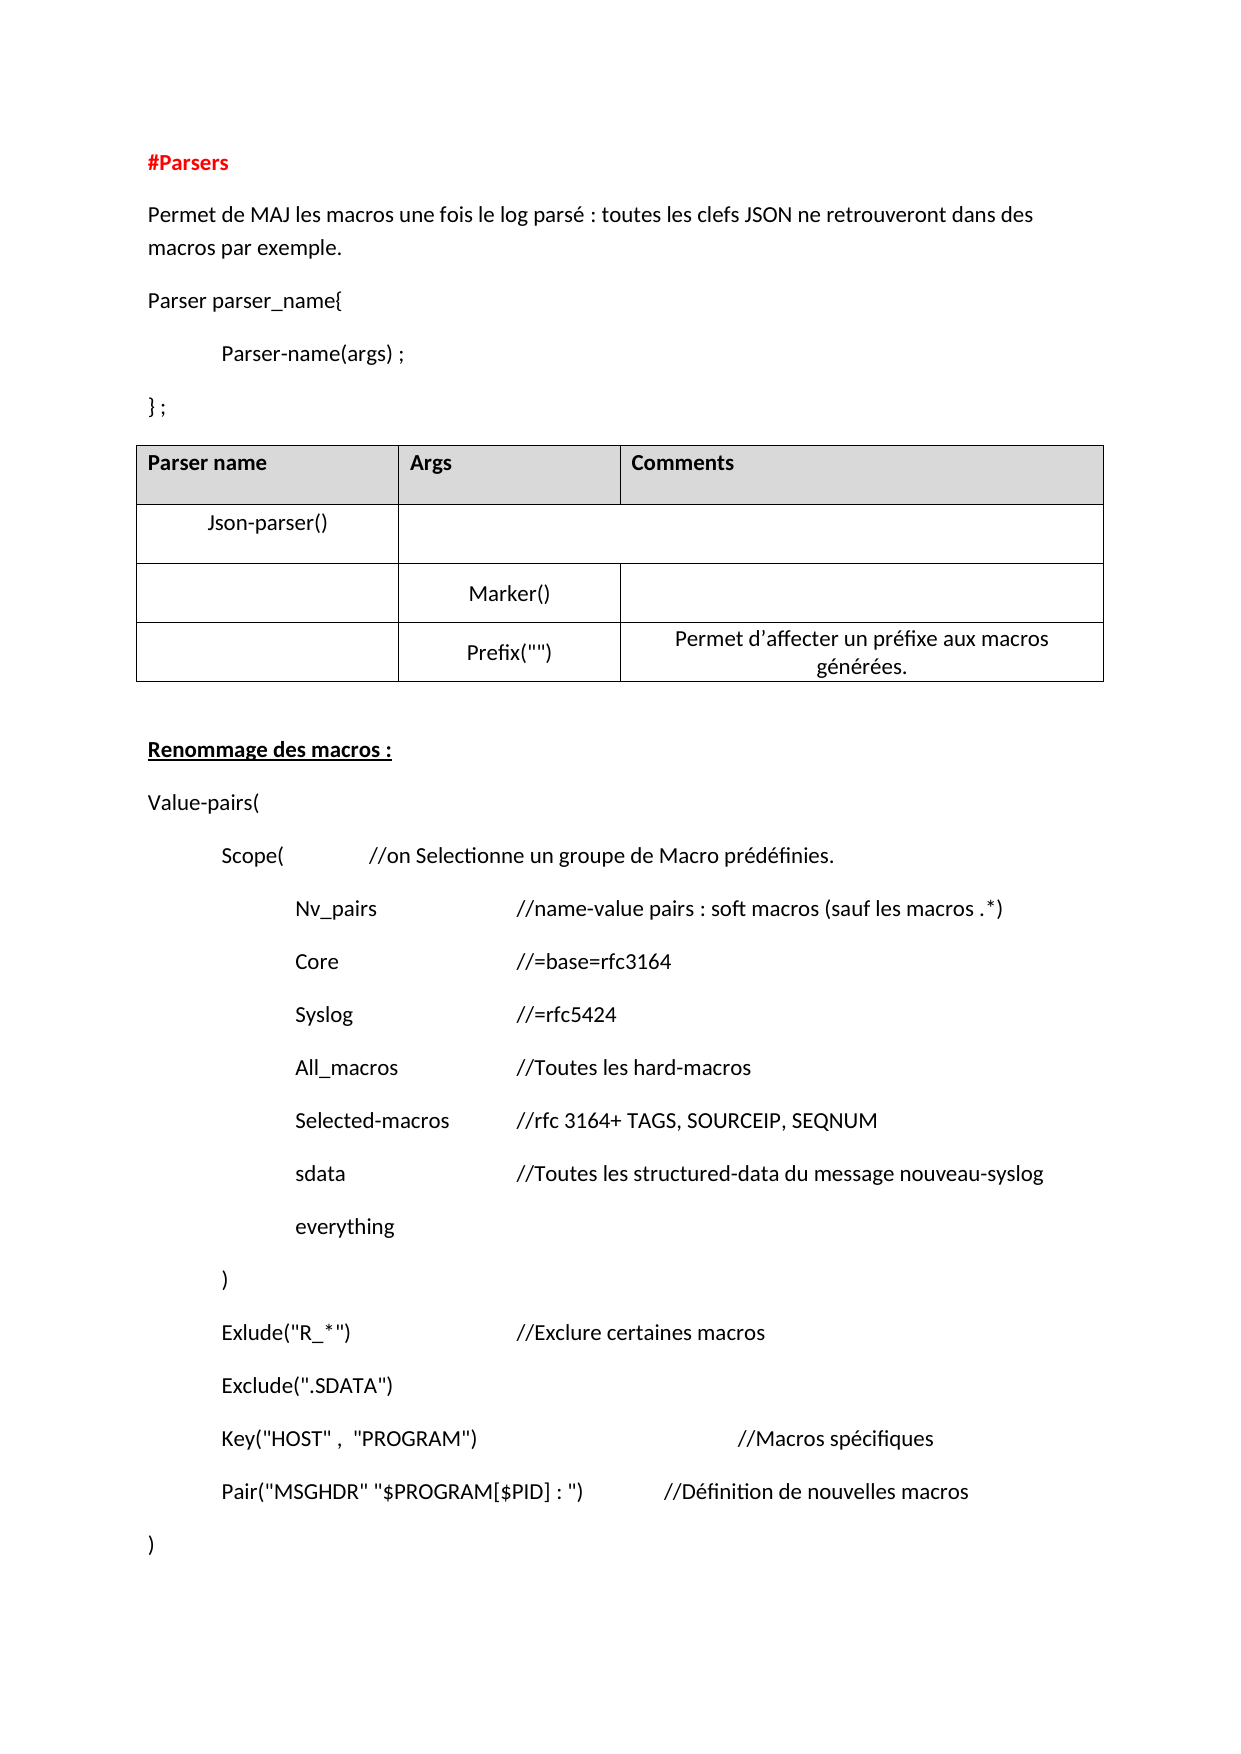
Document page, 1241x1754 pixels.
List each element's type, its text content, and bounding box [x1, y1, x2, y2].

text Permet de MAJ les macros une fois le log parsé : toutes les clefs JSON ne retrouveront dans des macros par exemple. [148, 201, 1093, 261]
table_cell Json-parser() [137, 505, 398, 563]
text Key("HOST" , "PROGRAM") //Macros spécifiques [148, 1424, 1093, 1452]
text Renommage des macros : [148, 735, 1093, 763]
text Exclude(".SDATA") [148, 1371, 1093, 1399]
text Selected-macros //rfc 3164+ TAGS, SOURCEIP, SEQNUM [148, 1106, 1093, 1134]
text Parser-name(args) ; [148, 339, 1093, 367]
text sdata //Toutes les structured-data du message nouveau-syslog [148, 1159, 1093, 1187]
table_cell Prefix("") [399, 623, 620, 681]
table_cell [621, 564, 1103, 622]
table_header Comments [621, 446, 1103, 504]
table_cell [137, 564, 398, 622]
text All_macros //Toutes les hard-macros [148, 1053, 1093, 1081]
table_cell Marker() [399, 564, 620, 622]
table_header Parser name [137, 446, 398, 504]
text Exlude("R_*") //Exclure certaines macros [148, 1318, 1093, 1346]
text #Parsers [148, 148, 1093, 176]
text Parser parser_name{ [148, 286, 1093, 314]
text ) [148, 1265, 1093, 1293]
text Scope( //on Selectionne un groupe de Macro prédéfinies. [148, 841, 1093, 869]
table_header Args [399, 446, 620, 504]
text Pair("MSGHDR" "$PROGRAM[$PID] : ") //Définition de nouvelles macros [148, 1477, 1093, 1506]
text ) [148, 1531, 1093, 1558]
table_cell [137, 623, 398, 681]
table_cell Permet d’affecter un préfixe aux macros générées. [621, 623, 1103, 681]
text } ; [148, 392, 1093, 420]
text Core //=base=rfc3164 [148, 947, 1093, 975]
text everything [148, 1212, 1093, 1240]
text Nv_pairs //name-value pairs : soft macros (sauf les macros .*) [148, 894, 1093, 922]
table_cell [399, 505, 1103, 563]
text Syslog //=rfc5424 [148, 1000, 1093, 1028]
text Value-pairs( [148, 788, 1093, 816]
